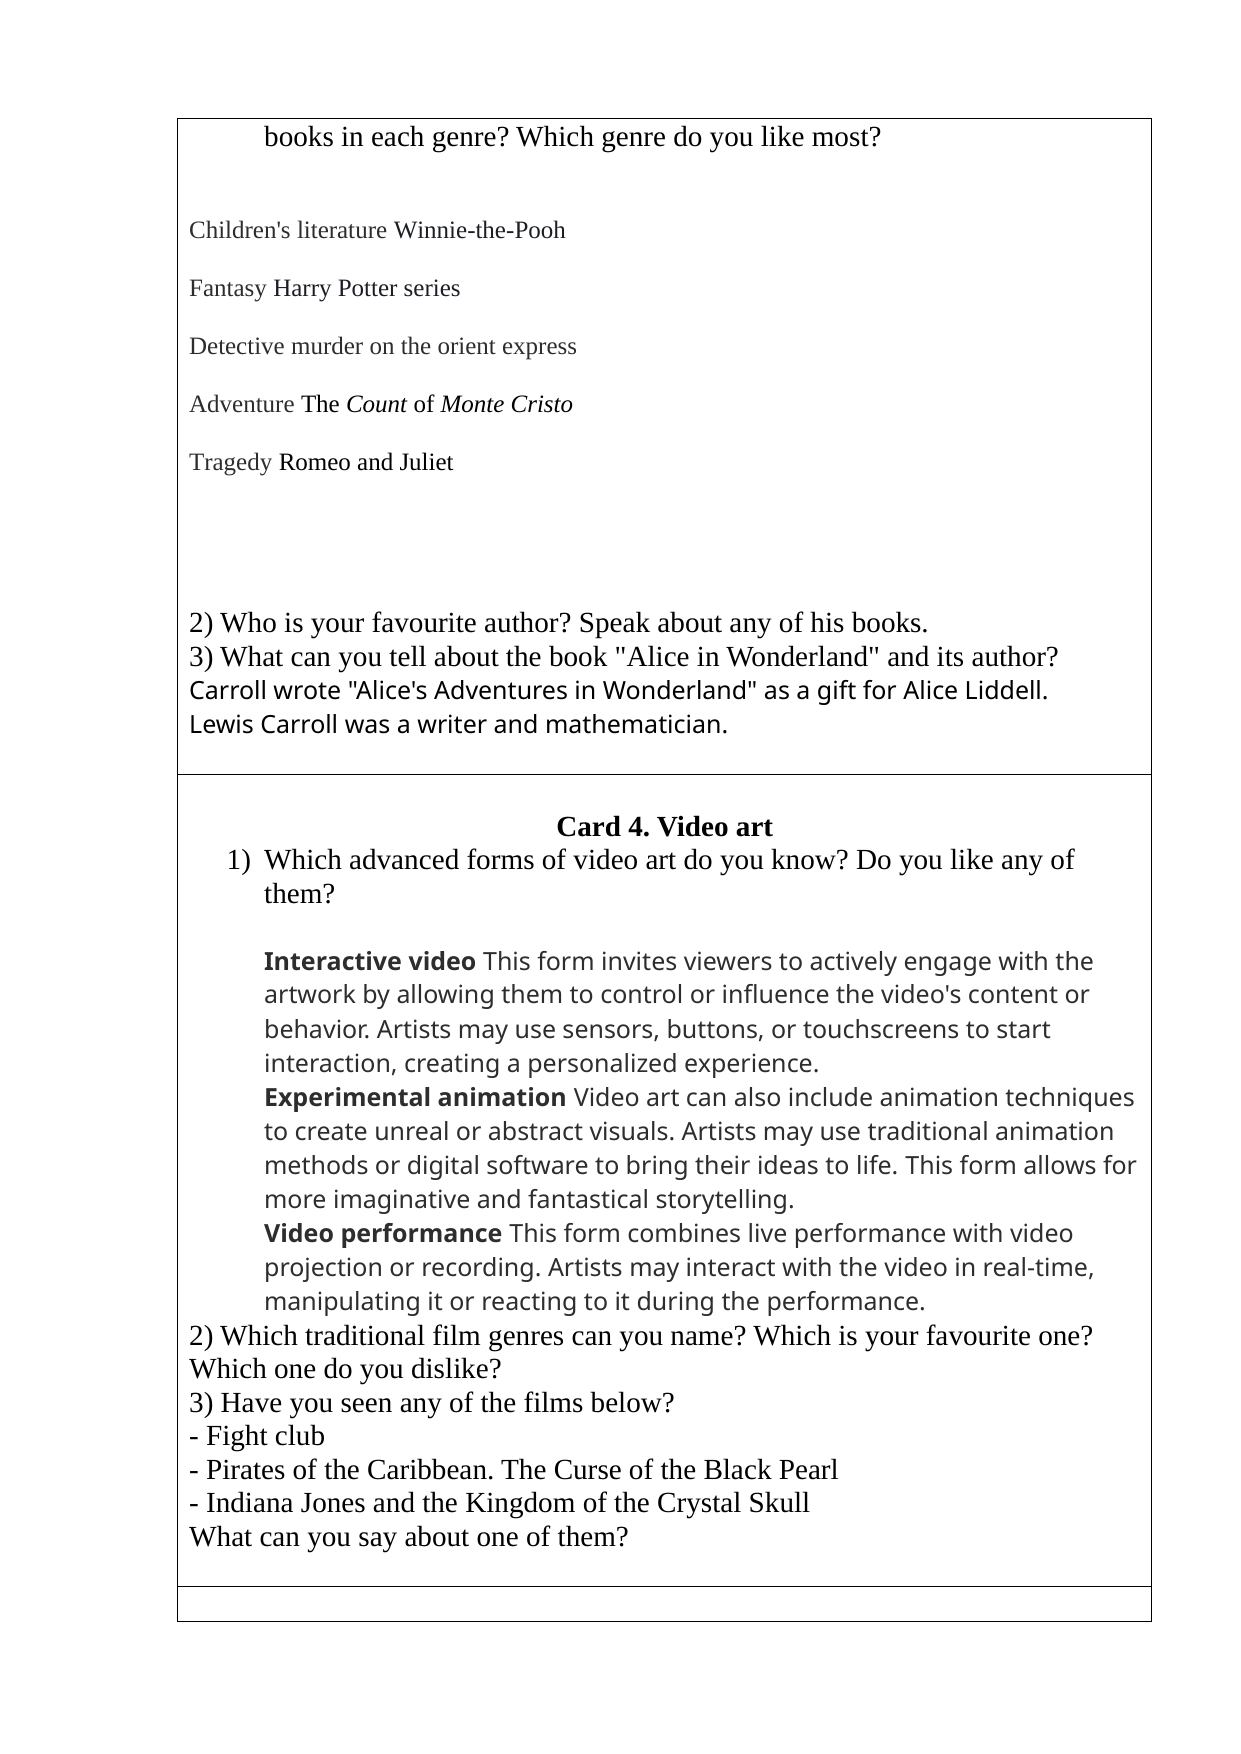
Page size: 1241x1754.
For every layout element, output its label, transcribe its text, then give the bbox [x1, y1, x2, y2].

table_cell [178, 119, 1151, 774]
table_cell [178, 1587, 1151, 1621]
table_cell Card 4. Video art Which advanced forms of video art do you know? Do you like any of them? Interactive video This form invites viewers to actively engage with the artwork by allowing them to control or influence the video's content or behavior. Artists may use sensors, buttons, or touchscreens to start interaction, creating a personalized experience. Experimental animation Video art can also include animation techniques to create unreal or abstract visuals. Artists may use traditional animation methods or digital software to bring their ideas to life. This form allows for more imaginative and fantastical storytelling. Video performance This form combines live performance with video projection or recording. Artists may interact with the video in real-time, manipulating it or reacting to it during the performance. 2) Which traditional film genres can you name? Which is your favourite one? Which one do you dislike? 3) Have you seen any of the films below? - Fight club - Pirates of the Caribbean. The Curse of the Black Pearl - Indiana Jones and the Kingdom of the Crystal Skull What can you say about one of them? [178, 775, 1151, 1586]
